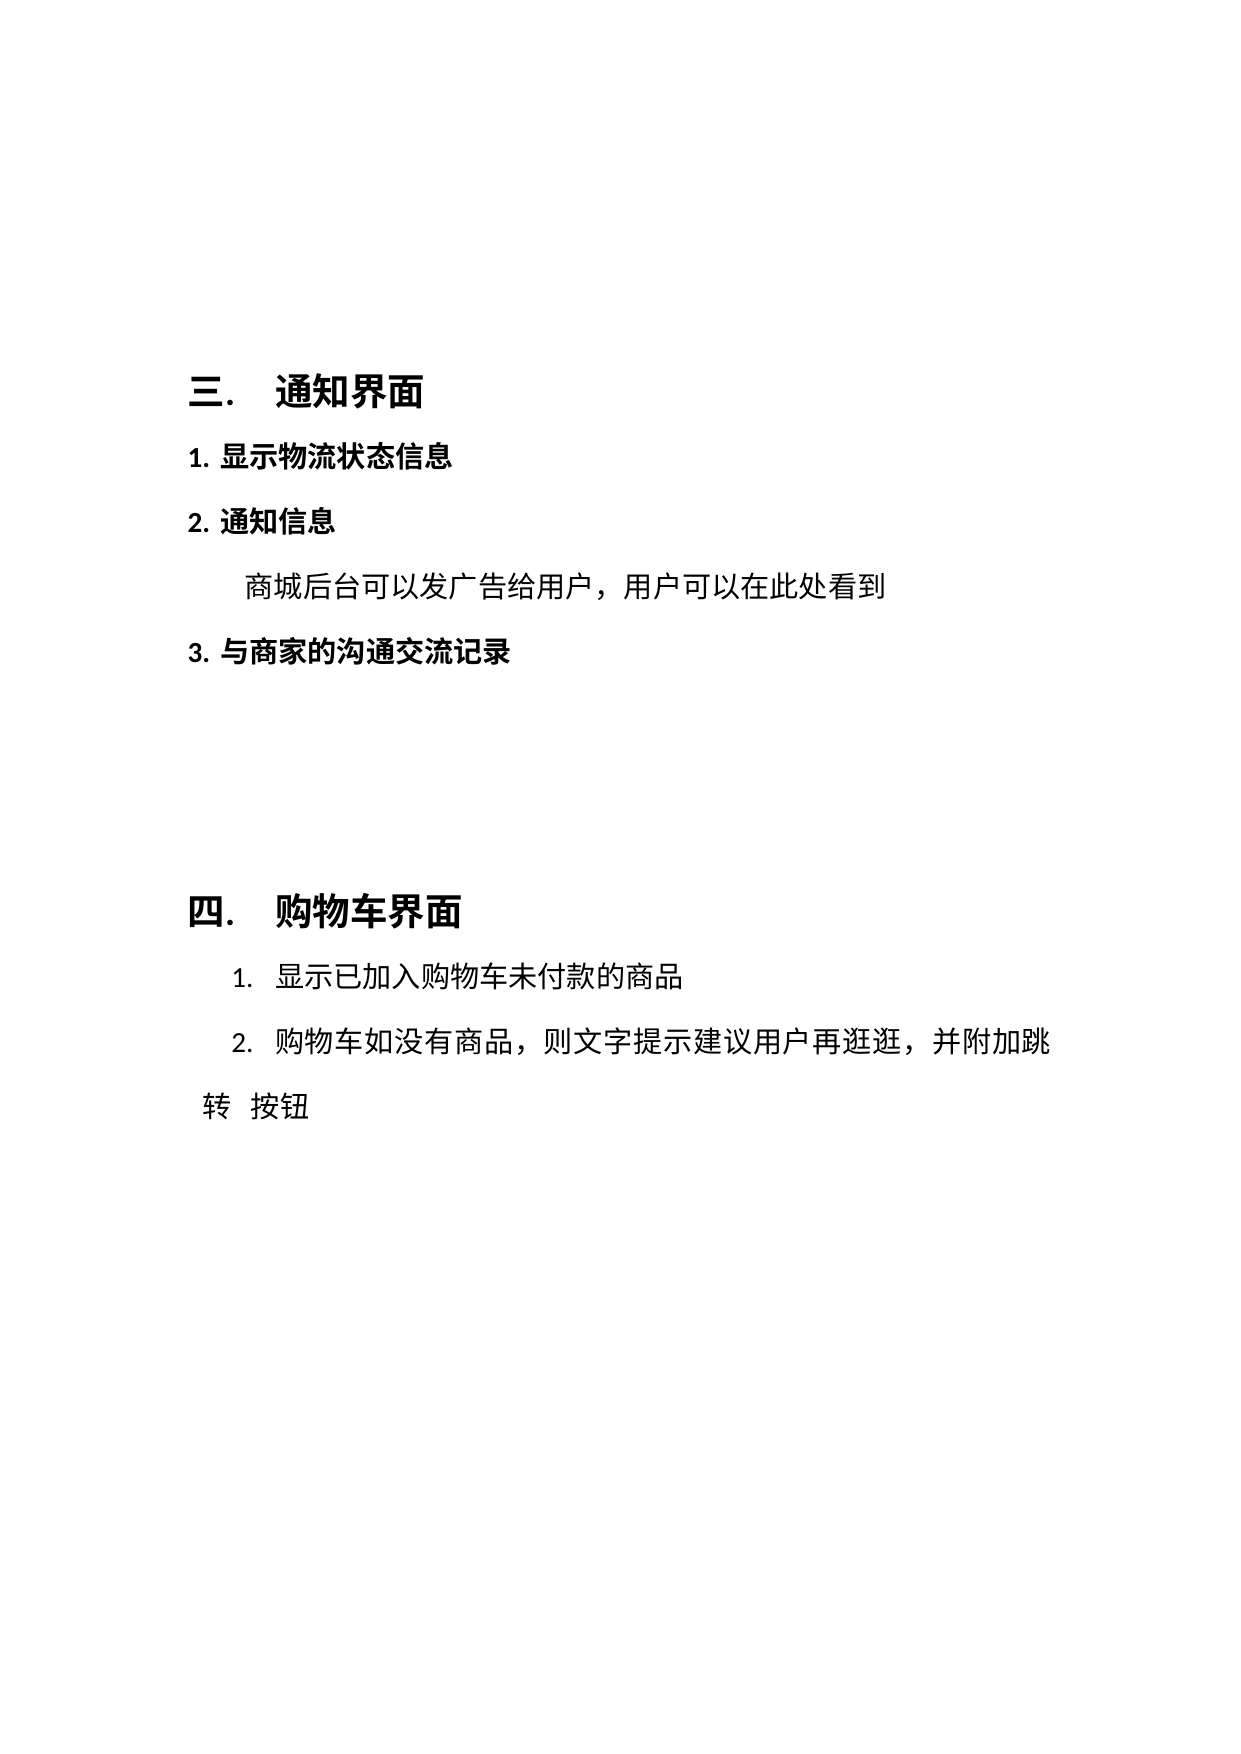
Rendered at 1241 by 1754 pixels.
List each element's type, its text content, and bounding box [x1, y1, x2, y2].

list 商城后台可以发广告给用户，用户可以在此处看到 [231, 552, 1053, 617]
list 与商家的沟通交流记录 [187, 617, 1053, 682]
list 购物车如没有商品，则文字提示建议用户再逛逛，并附加跳转 按钮 [202, 1007, 1053, 1137]
list 通知信息 [187, 487, 1053, 552]
list 购物车界面 [187, 877, 1053, 942]
list 显示已加入购物车未付款的商品 [202, 942, 1053, 1007]
list 通知界面 [187, 357, 1053, 422]
list 显示物流状态信息 [187, 422, 1053, 487]
